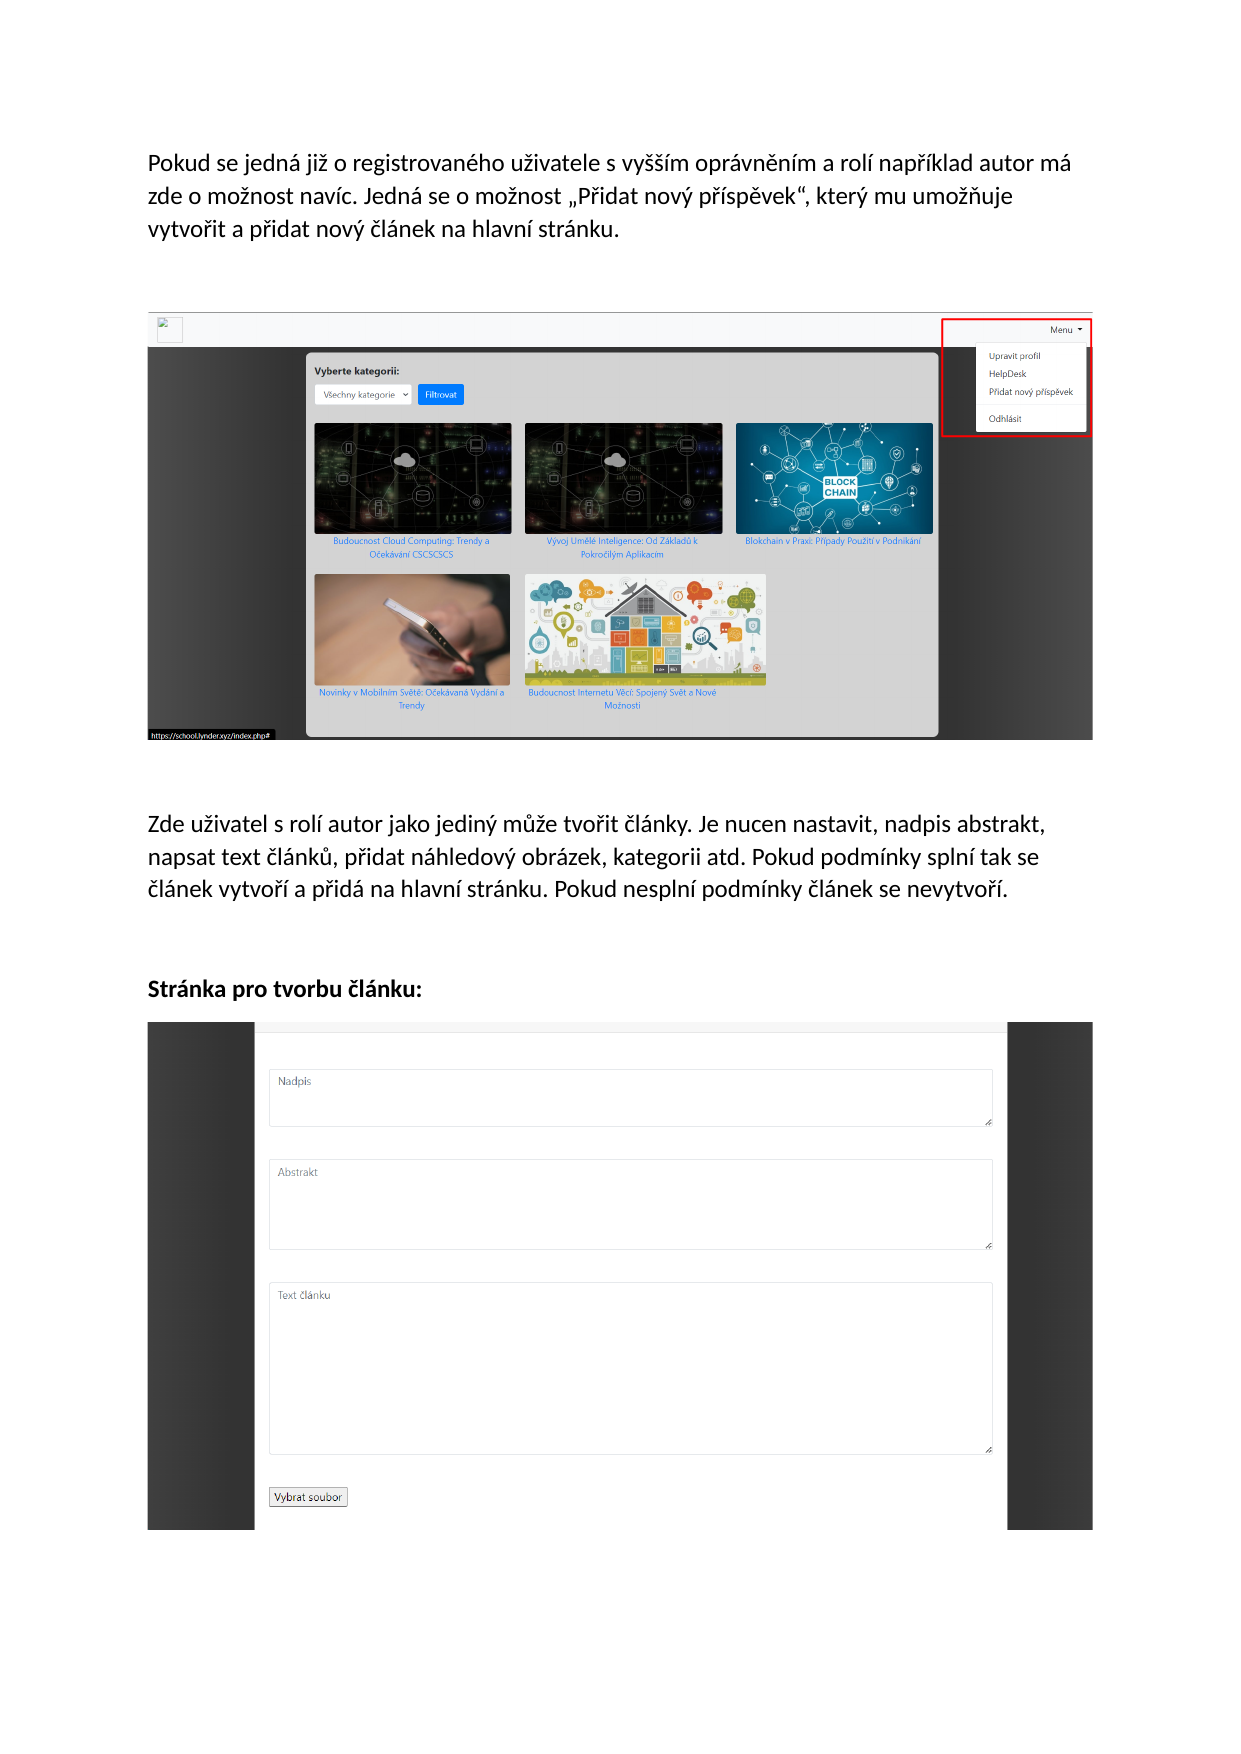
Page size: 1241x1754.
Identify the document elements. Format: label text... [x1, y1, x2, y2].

picture [147, 312, 1093, 740]
text Stránka pro tvorbu článku: [148, 973, 1093, 1003]
text Zde uživatel s rolí autor jako jediný může tvořit články. Je nucen nastavit, nadpis abstrakt, napsat text článků, přidat náhledový obrázek, kategorii atd. Pokud podmínky splní tak se článek vytvoří a přidá na hlavní stránku. Pokud nesplní podmínky článek se nevytvoří. [148, 808, 1093, 904]
picture [147, 1022, 1093, 1530]
text Pokud se jedná již o registrovaného uživatele s vyšším oprávněním a rolí například autor má zde o možnost navíc. Jedná se o možnost „Přidat nový příspěvek“, který mu umožňuje vytvořit a přidat nový článek na hlavní stránku. [148, 148, 1093, 244]
